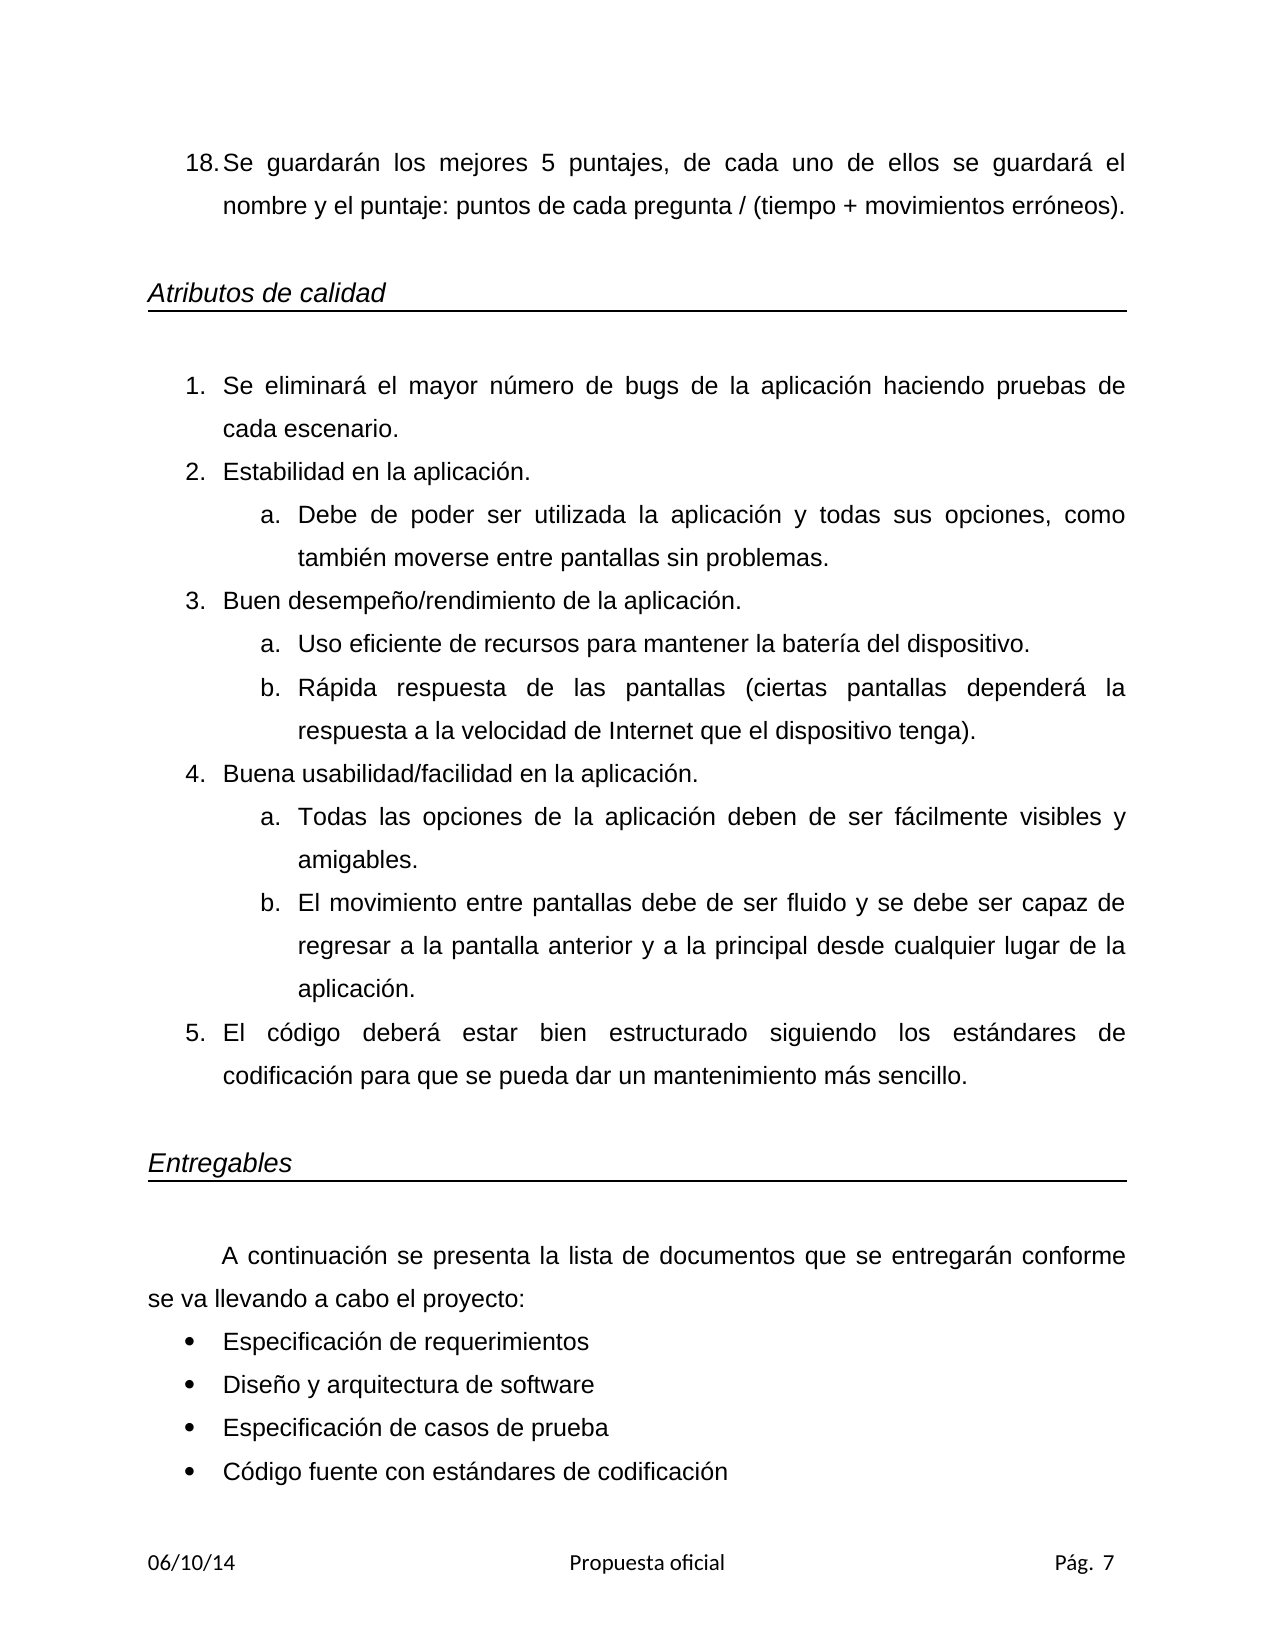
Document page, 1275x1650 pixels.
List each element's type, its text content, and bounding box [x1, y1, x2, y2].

text Entregables [148, 1147, 1127, 1180]
list Se guardarán los mejores 5 puntajes, de cada uno de ellos se guardará el nombre y el puntaje: puntos de cada pregunta / (tiempo + movimientos erróneos). [185, 148, 1127, 219]
list Código fuente con estándares de codificación [185, 1457, 1127, 1485]
list Se eliminará el mayor número de bugs de la aplicación haciendo pruebas de cada escenario. [185, 371, 1127, 443]
list Rápida respuesta de las pantallas (ciertas pantallas dependerá la respuesta a la velocidad de Internet que el dispositivo tenga). [260, 673, 1127, 744]
text Atributos de calidad [148, 277, 1127, 310]
list Debe de poder ser utilizada la aplicación y todas sus opciones, como también moverse entre pantallas sin problemas. [260, 500, 1127, 572]
list Diseño y arquitectura de software [185, 1370, 1127, 1399]
list El movimiento entre pantallas debe de ser fluido y se debe ser capaz de regresar a la pantalla anterior y a la principal desde cualquier lugar de la aplicación. [260, 888, 1127, 1003]
text A continuación se presenta la lista de documentos que se entregarán conforme se va llevando a cabo el proyecto: [148, 1241, 1127, 1312]
list Especificación de casos de prueba [185, 1413, 1127, 1442]
list Especificación de requerimientos [185, 1327, 1127, 1356]
list Buena usabilidad/facilidad en la aplicación. [185, 759, 1127, 788]
list Estabilidad en la aplicación. [185, 457, 1127, 486]
list Buen desempeño/rendimiento de la aplicación. [185, 586, 1127, 615]
list El código deberá estar bien estructurado siguiendo los estándares de codificación para que se pueda dar un mantenimiento más sencillo. [185, 1018, 1127, 1089]
list Todas las opciones de la aplicación deben de ser fácilmente visibles y amigables. [260, 802, 1127, 874]
list Uso eficiente de recursos para mantener la batería del dispositivo. [260, 629, 1127, 658]
